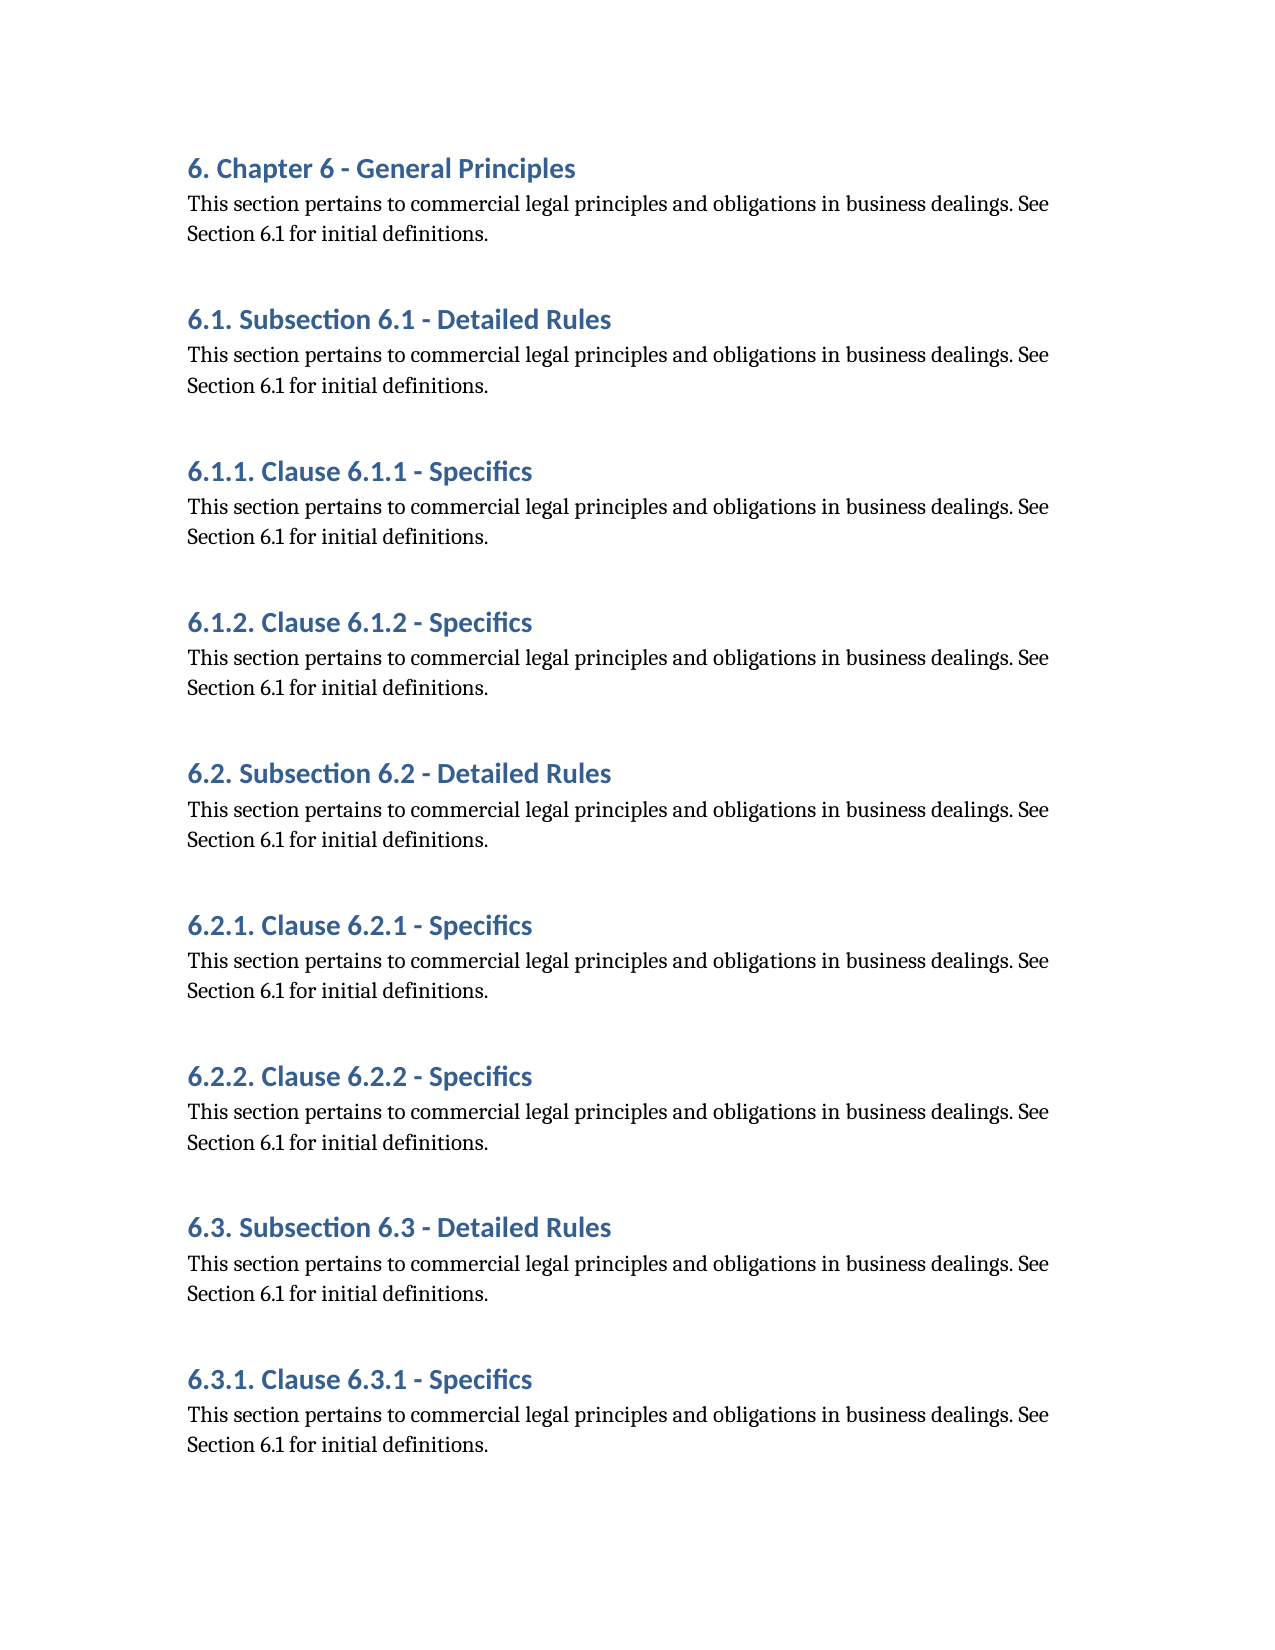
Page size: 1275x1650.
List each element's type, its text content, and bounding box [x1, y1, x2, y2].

text This section pertains to commercial legal principles and obligations in business dealings. See Section 6.1 for initial definitions. [187, 191, 1087, 247]
subtitle 6. Chapter 6 - General Principles [187, 150, 1087, 186]
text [187, 1402, 1087, 1458]
subtitle 6.1.1. Clause 6.1.1 - Specifics [187, 453, 1087, 488]
subtitle 6.2. Subsection 6.2 - Detailed Rules [187, 755, 1087, 791]
text This section pertains to commercial legal principles and obligations in business dealings. See Section 6.1 for initial definitions. [187, 342, 1087, 399]
text This section pertains to commercial legal principles and obligations in business dealings. See Section 6.1 for initial definitions. [187, 1099, 1087, 1156]
text This section pertains to commercial legal principles and obligations in business dealings. See Section 6.1 for initial definitions. [187, 645, 1087, 702]
subtitle 6.1. Subsection 6.1 - Detailed Rules [187, 301, 1087, 337]
subtitle 6.1.2. Clause 6.1.2 - Specifics [187, 604, 1087, 640]
text This section pertains to commercial legal principles and obligations in business dealings. See Section 6.1 for initial definitions. [187, 796, 1087, 853]
subtitle 6.2.2. Clause 6.2.2 - Specifics [187, 1058, 1087, 1094]
subtitle 6.3.1. Clause 6.3.1 - Specifics [187, 1361, 1087, 1396]
text This section pertains to commercial legal principles and obligations in business dealings. See Section 6.1 for initial definitions. [187, 1250, 1087, 1307]
text This section pertains to commercial legal principles and obligations in business dealings. See Section 6.1 for initial definitions. [187, 948, 1087, 1004]
subtitle 6.3. Subsection 6.3 - Detailed Rules [187, 1209, 1087, 1245]
text This section pertains to commercial legal principles and obligations in business dealings. See Section 6.1 for initial definitions. [187, 494, 1087, 550]
subtitle 6.2.1. Clause 6.2.1 - Specifics [187, 907, 1087, 942]
